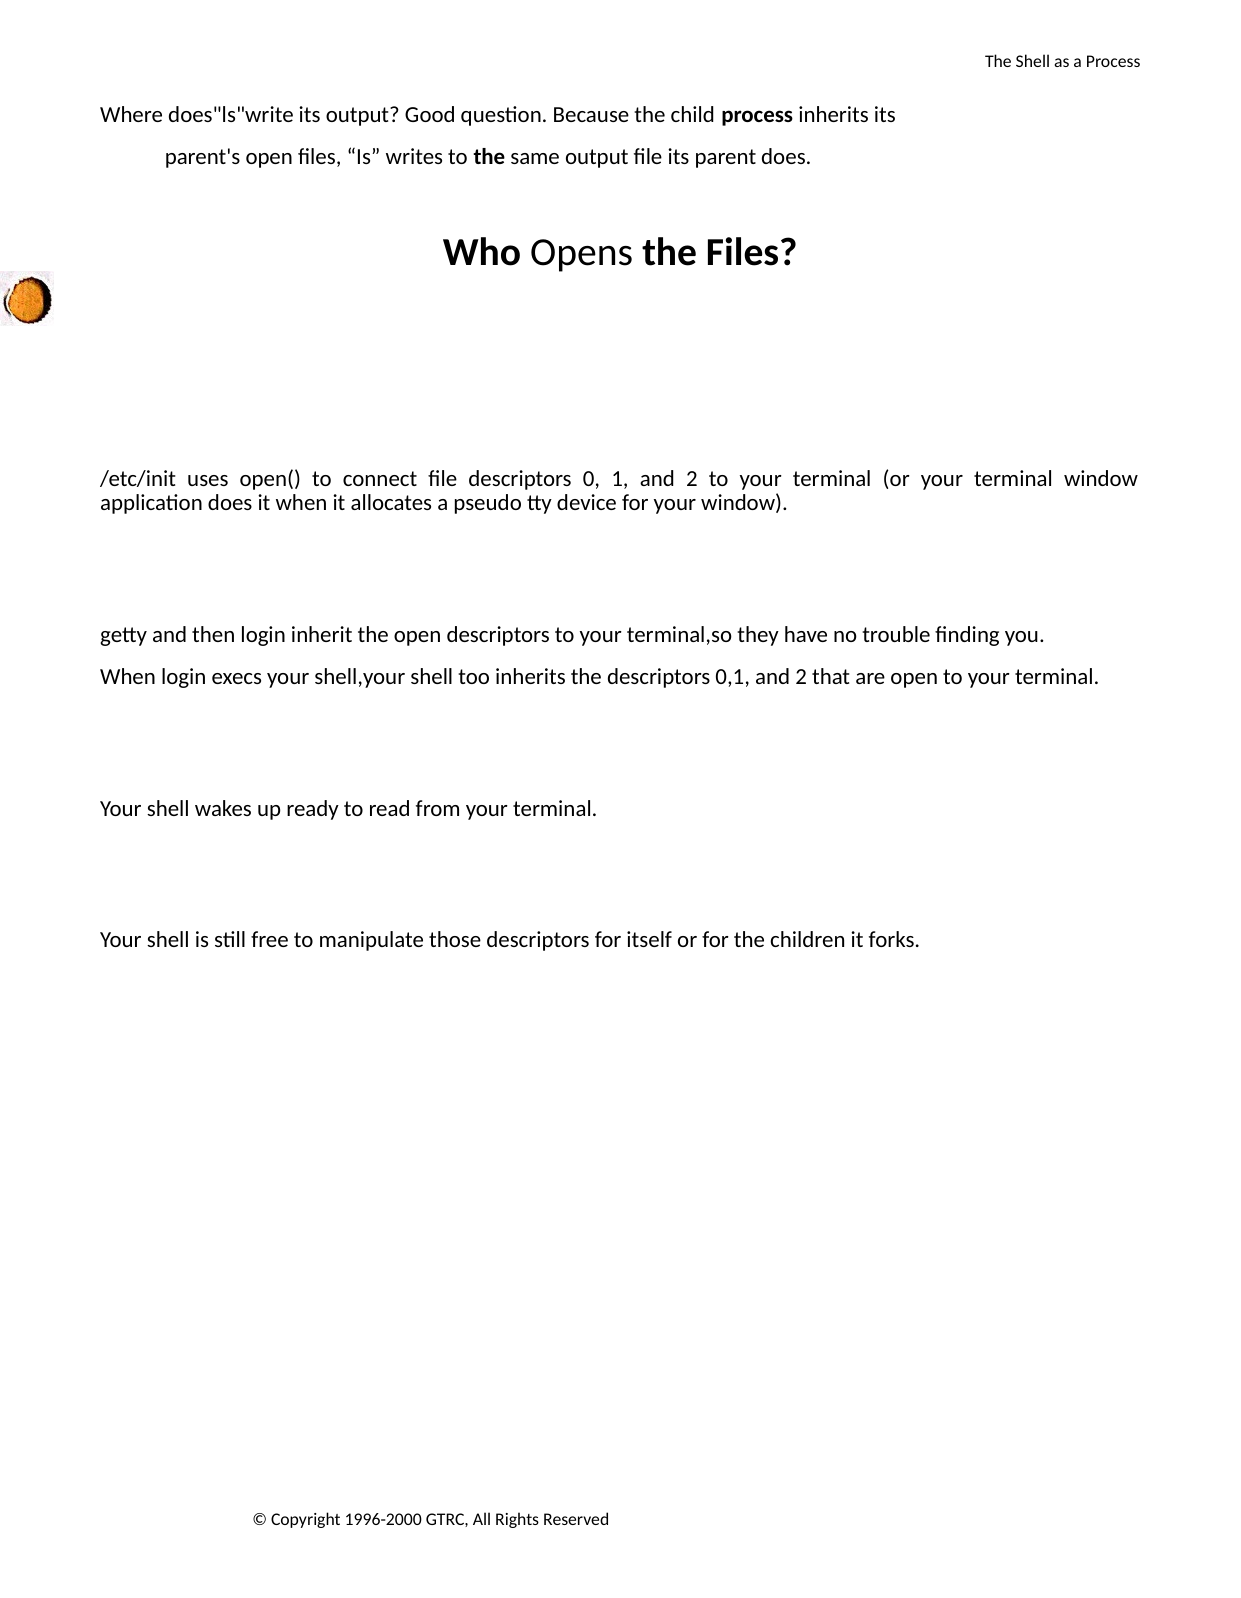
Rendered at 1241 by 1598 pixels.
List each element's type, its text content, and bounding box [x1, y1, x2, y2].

picture [0, 271, 55, 326]
text /etc/init uses open() to connect file descriptors 0, 1, and 2 to your terminal (or your terminal window application does it when it allocates a pseudo tty device for your window). [100, 466, 1140, 516]
text When login execs your shell,your shell too inherits the descriptors 0,1, and 2 that are open to your terminal. [100, 664, 1140, 690]
text Your shell is still free to manipulate those descriptors for itself or for the children it forks. [100, 927, 1140, 953]
text getty and then login inherit the open descriptors to your terminal,so they have no trouble finding you. [100, 623, 1140, 648]
text Your shell wakes up ready to read from your terminal. [100, 796, 1140, 821]
text Where does"ls"write its output? Good question. Because the child process inherits its [100, 103, 1140, 128]
text Who Opens the Files? [100, 231, 1140, 274]
text parent's open files, “Is” writes to the same output file its parent does. [100, 144, 1140, 170]
